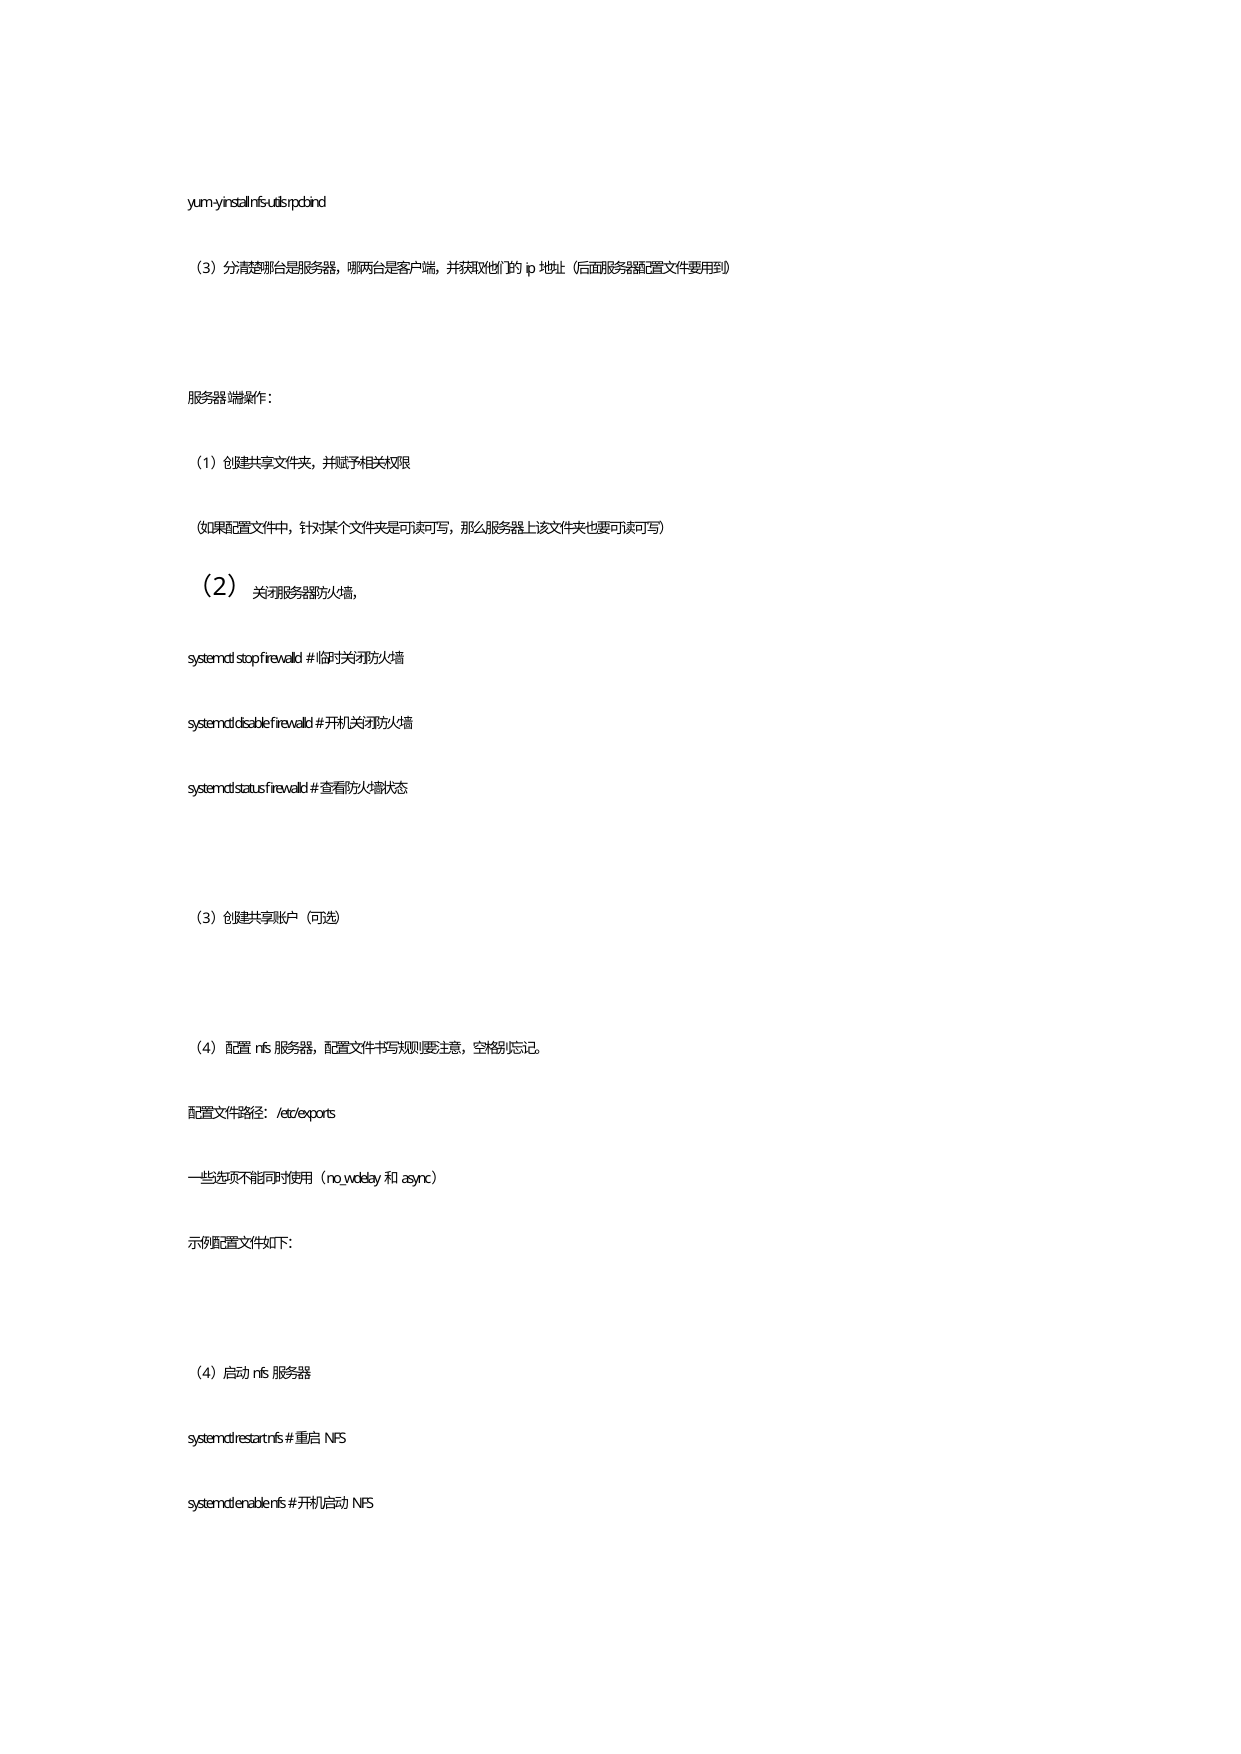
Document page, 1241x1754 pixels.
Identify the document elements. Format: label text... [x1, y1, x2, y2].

text （1）创建共享文件夹，并赋予相关权限 [187, 422, 1053, 487]
text （如果配置文件中，针对某个文件夹是可读可写，那么服务器上该文件夹也要可读可写） [187, 487, 1053, 552]
text 示例配置文件如下： [187, 1202, 1053, 1267]
text systemctl restart nfs #重启NFS [187, 1397, 1053, 1462]
text （4）启动nfs服务器 [187, 1332, 1053, 1397]
list systemctl disable firewalld #开机关闭防火墙 [187, 682, 1053, 747]
list systemctl stop firewalld #临时关闭防火墙 [187, 617, 1053, 682]
list （4）配置nfs服务器，配置文件书写规则要注意，空格别忘记。 [187, 1007, 1053, 1072]
list systemctl status firewalld #查看防火墙状态 [187, 747, 1053, 812]
text systemctl enable nfs #开机启动NFS [187, 1462, 1053, 1527]
list 关闭服务器防火墙， [187, 552, 1053, 617]
text （3）分清楚哪台是服务器，哪两台是客户端，并获取他们的ip地址（后面服务器配置文件要用到） [187, 227, 1053, 292]
list yum -y install nfs-utils rpcbind [187, 162, 1053, 227]
text 服务器端操作： [187, 357, 1053, 422]
text 一些选项不能同时使用（no_wdelay和async） [187, 1137, 1053, 1202]
list 配置文件路径：/etc/exports [187, 1072, 1053, 1137]
list （3）创建共享账户（可选） [187, 877, 1053, 942]
